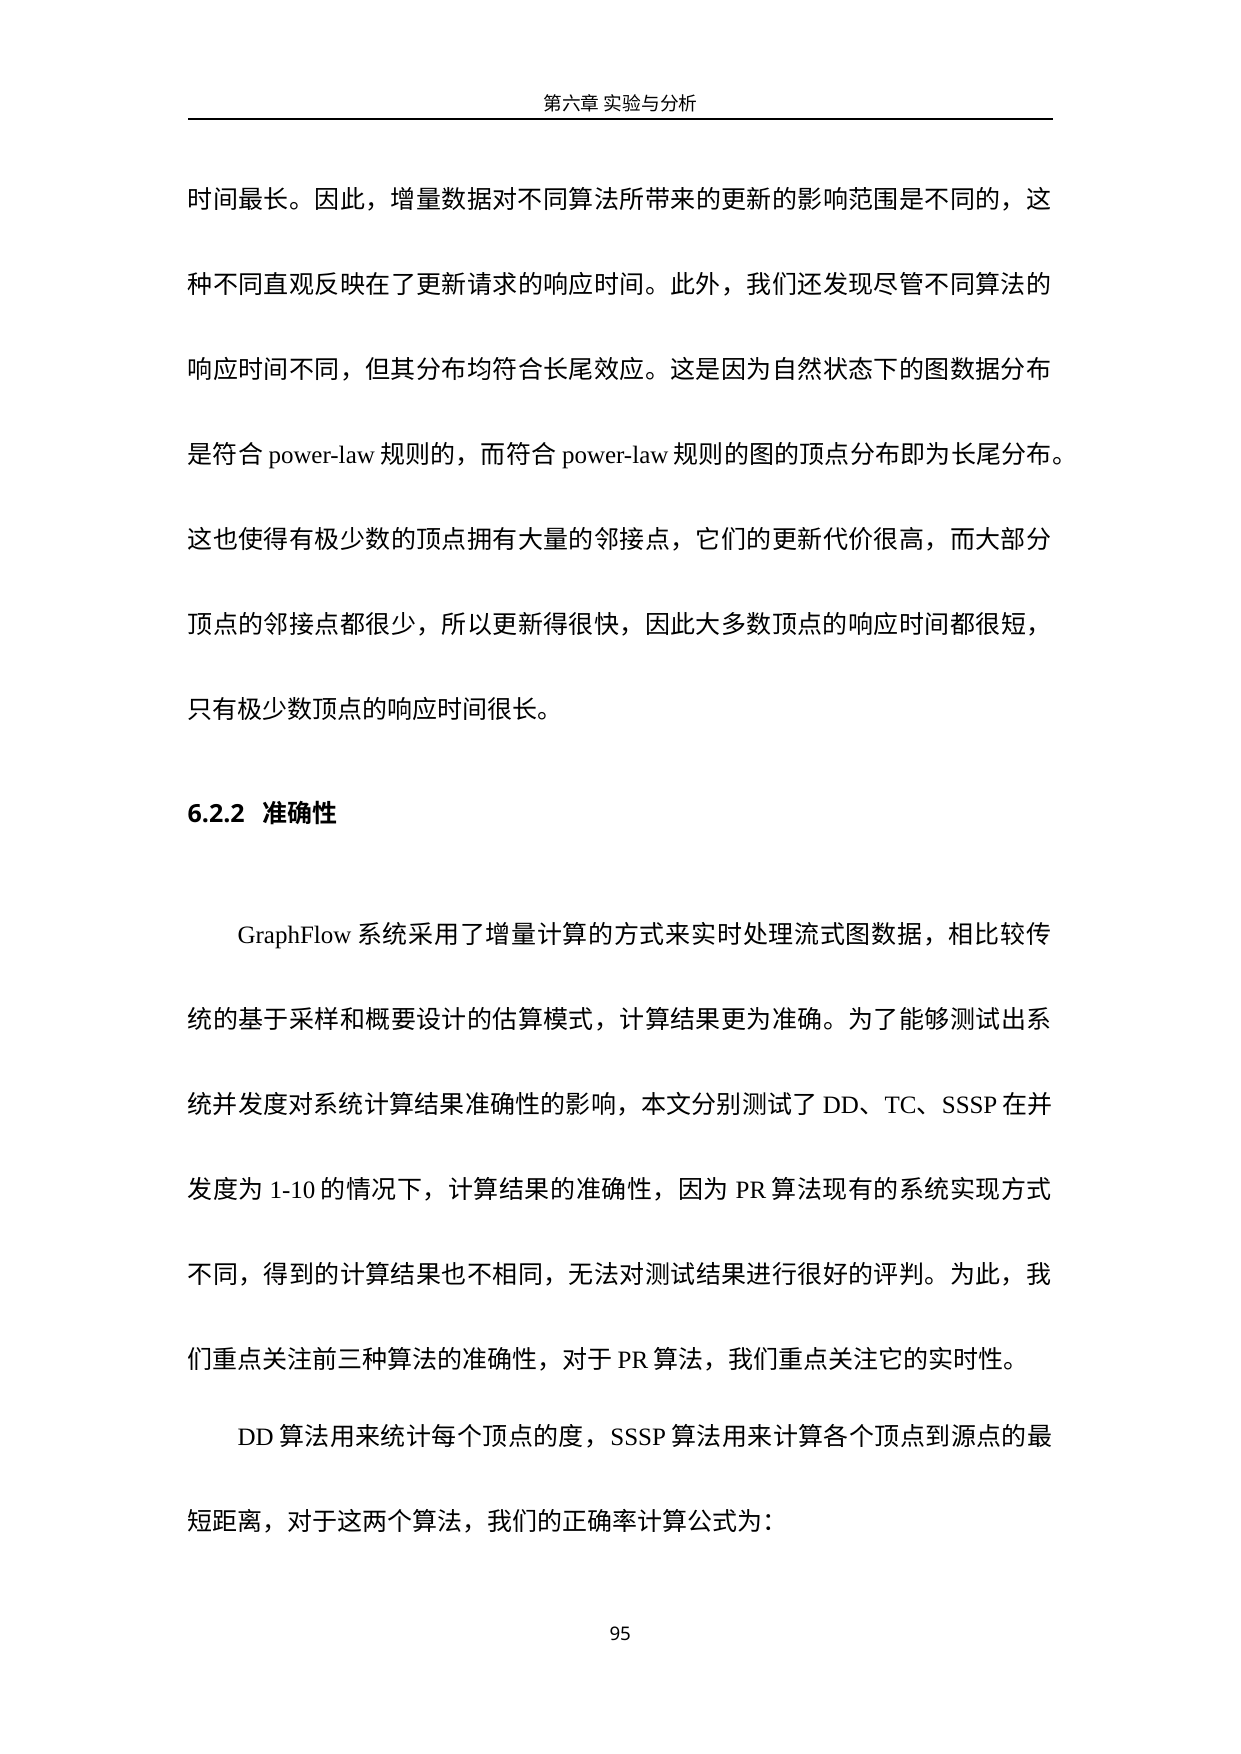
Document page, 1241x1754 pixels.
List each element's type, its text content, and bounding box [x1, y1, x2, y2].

text GraphFlow系统采用了增量计算的方式来实时处理流式图数据，相比较传统的基于采样和概要设计的估算模式，计算结果更为准确。为了能够测试出系统并发度对系统计算结果准确性的影响，本文分别测试了DD、TC、SSSP在并发度为1-10的情况下，计算结果的准确性，因为PR算法现有的系统实现方式不同，得到的计算结果也不相同，无法对测试结果进行很好的评判。为此，我们重点关注前三种算法的准确性，对于PR算法，我们重点关注它的实时性。 [187, 899, 1053, 1391]
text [187, 164, 1053, 741]
subtitle 准确性 [187, 777, 1053, 845]
text DD算法用来统计每个顶点的度，SSSP算法用来计算各个顶点到源点的最短距离，对于这两个算法，我们的正确率计算公式为： [187, 1400, 1053, 1553]
